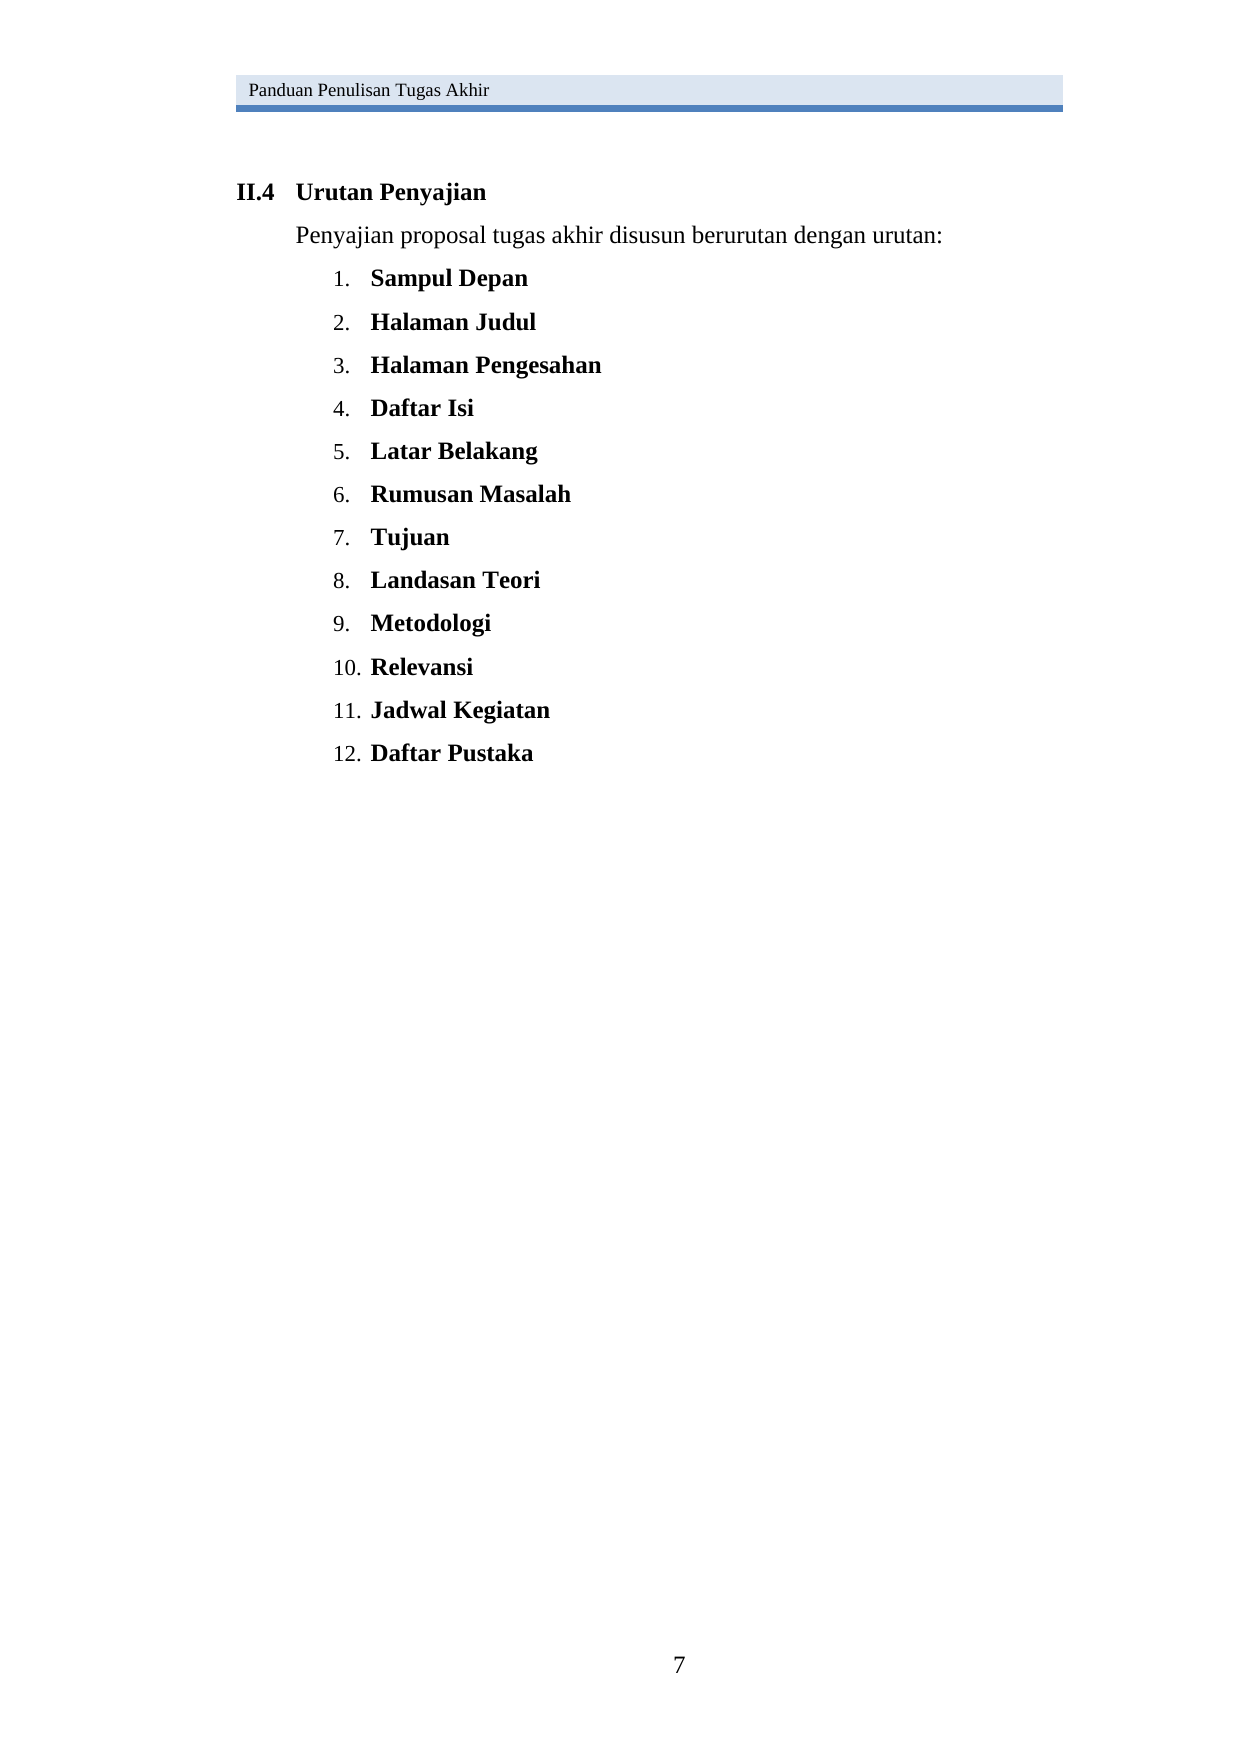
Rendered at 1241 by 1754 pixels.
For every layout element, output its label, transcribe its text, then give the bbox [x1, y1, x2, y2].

list Latar Belakang [333, 436, 1063, 465]
list Halaman Judul [333, 307, 1063, 335]
list Daftar Isi [333, 393, 1063, 422]
list Rumusan Masalah [333, 479, 1063, 508]
list Metodologi [333, 608, 1063, 637]
list Sampul Depan [333, 263, 1063, 292]
list Landasan Teori [333, 565, 1063, 594]
text Penyajian proposal tugas akhir disusun berurutan dengan urutan: [236, 220, 1063, 249]
list Jadwal Kegiatan [333, 695, 1063, 723]
list Halaman Pengesahan [333, 350, 1063, 378]
list Tujuan [333, 522, 1063, 551]
list Relevansi [333, 652, 1063, 680]
list Daftar Pustaka [333, 738, 1063, 767]
subtitle Urutan Penyajian [236, 177, 1063, 206]
